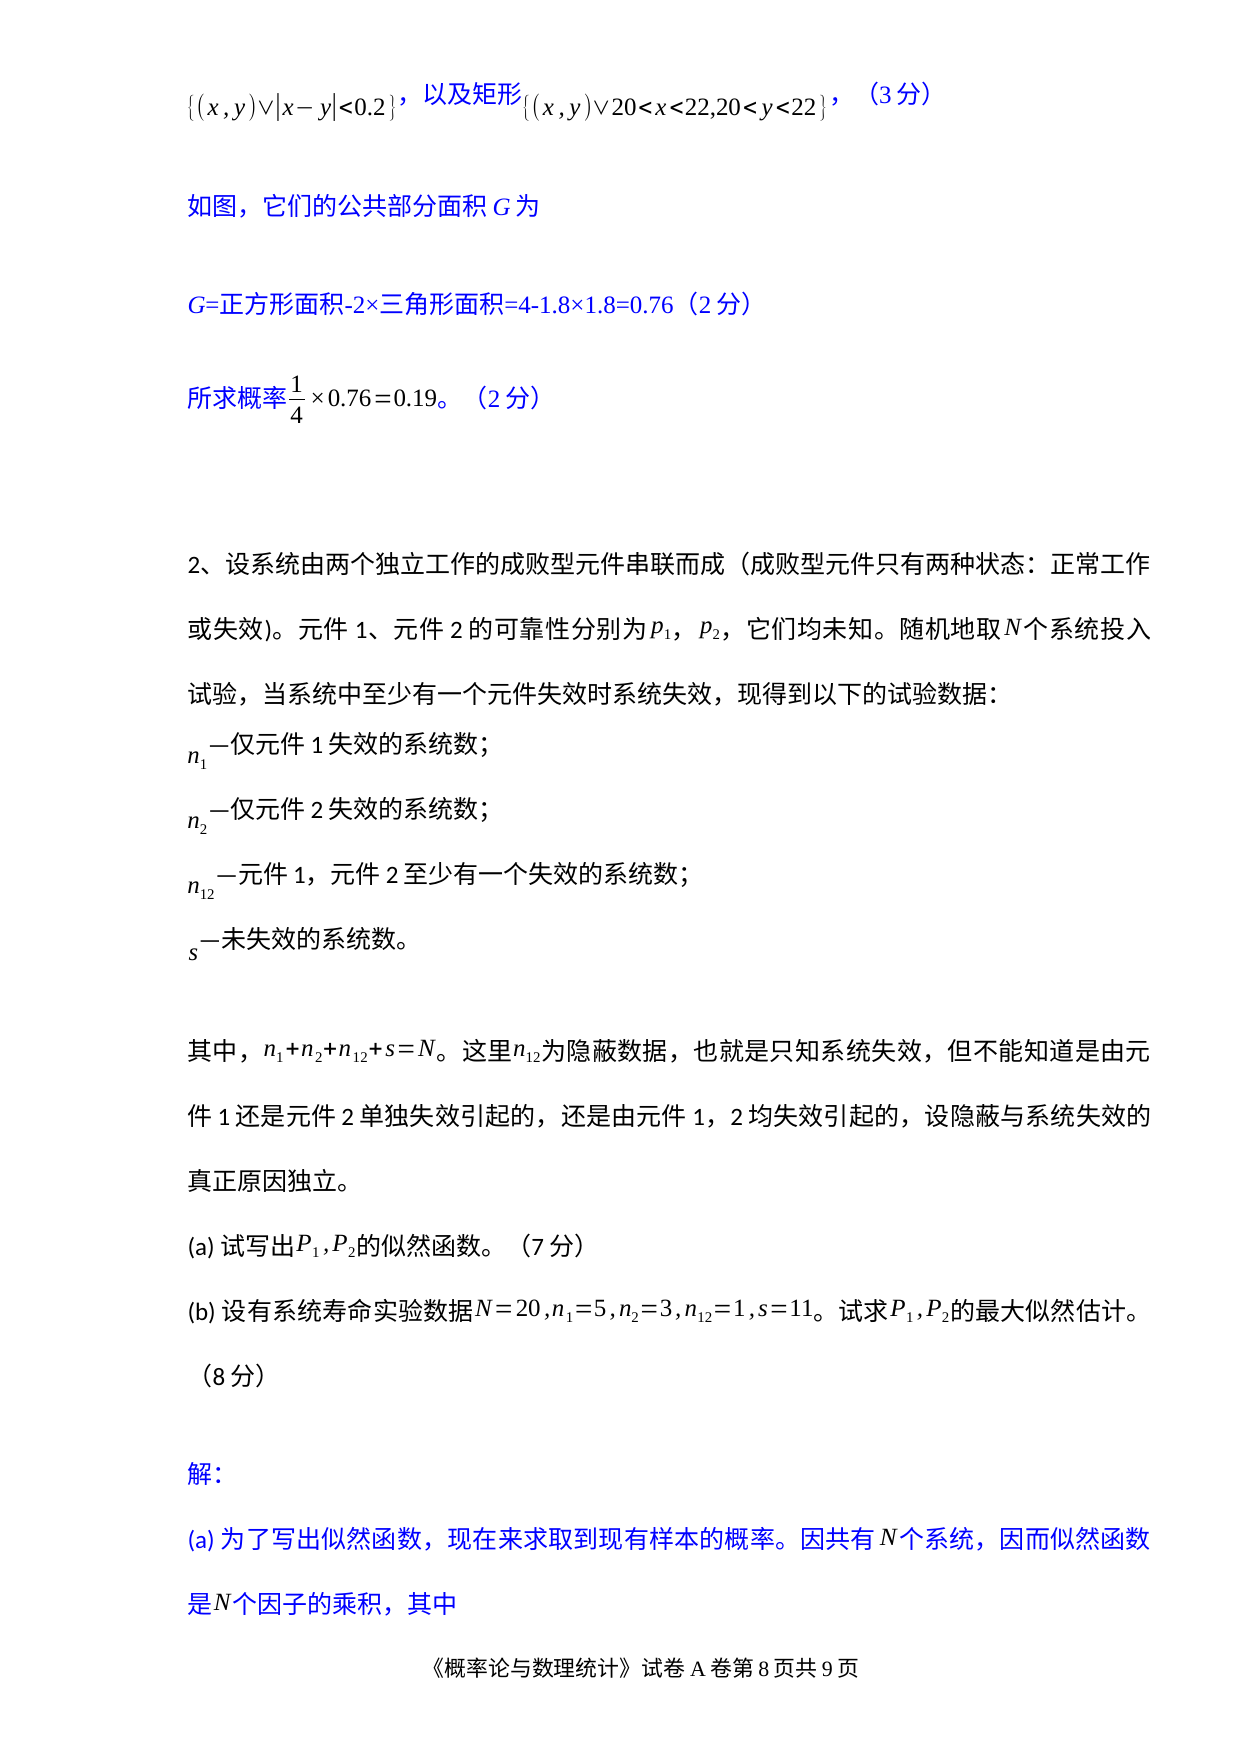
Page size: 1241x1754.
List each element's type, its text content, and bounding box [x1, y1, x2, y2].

list —仅元件1失效的系统数； [187, 725, 1152, 790]
list —仅元件2失效的系统数； [187, 790, 1152, 855]
list —元件1，元件2至少有一个失效的系统数； [187, 855, 1152, 920]
list 解： [187, 1440, 1152, 1505]
list (a) 为了写出似然函数，现在来求取到现有样本的概率。因共有个系统，因而似然函数是个因子的乘积，其中 [187, 1505, 1152, 1635]
list 其中，。这里为隐蔽数据，也就是只知系统失效，但不能知道是由元件1还是元件2单独失效引起的，还是由元件1，2均失效引起的，设隐蔽与系统失效的真正原因独立。 [187, 1017, 1152, 1212]
text 所求概率。（2分） [187, 367, 1152, 432]
text ，以及矩形，（3分） [187, 75, 1152, 140]
list 2、设系统由两个独立工作的成败型元件串联而成（成败型元件只有两种状态：正常工作或失效)。元件1、元件2的可靠性分别为，，它们均未知。随机地取个系统投入试验，当系统中至少有一个元件失效时系统失效，现得到以下的试验数据： [187, 530, 1152, 725]
list (b) 设有系统寿命实验数据。试求的最大似然估计。（8分） [187, 1277, 1152, 1407]
text 如图，它们的公共部分面积G为 [187, 172, 1152, 237]
text G=正方形面积-2×三角形面积=4-1.8×1.8=0.76（2分） [187, 270, 1152, 335]
list —未失效的系统数。 [187, 920, 1152, 985]
list (a) 试写出的似然函数。（7分） [187, 1212, 1152, 1277]
